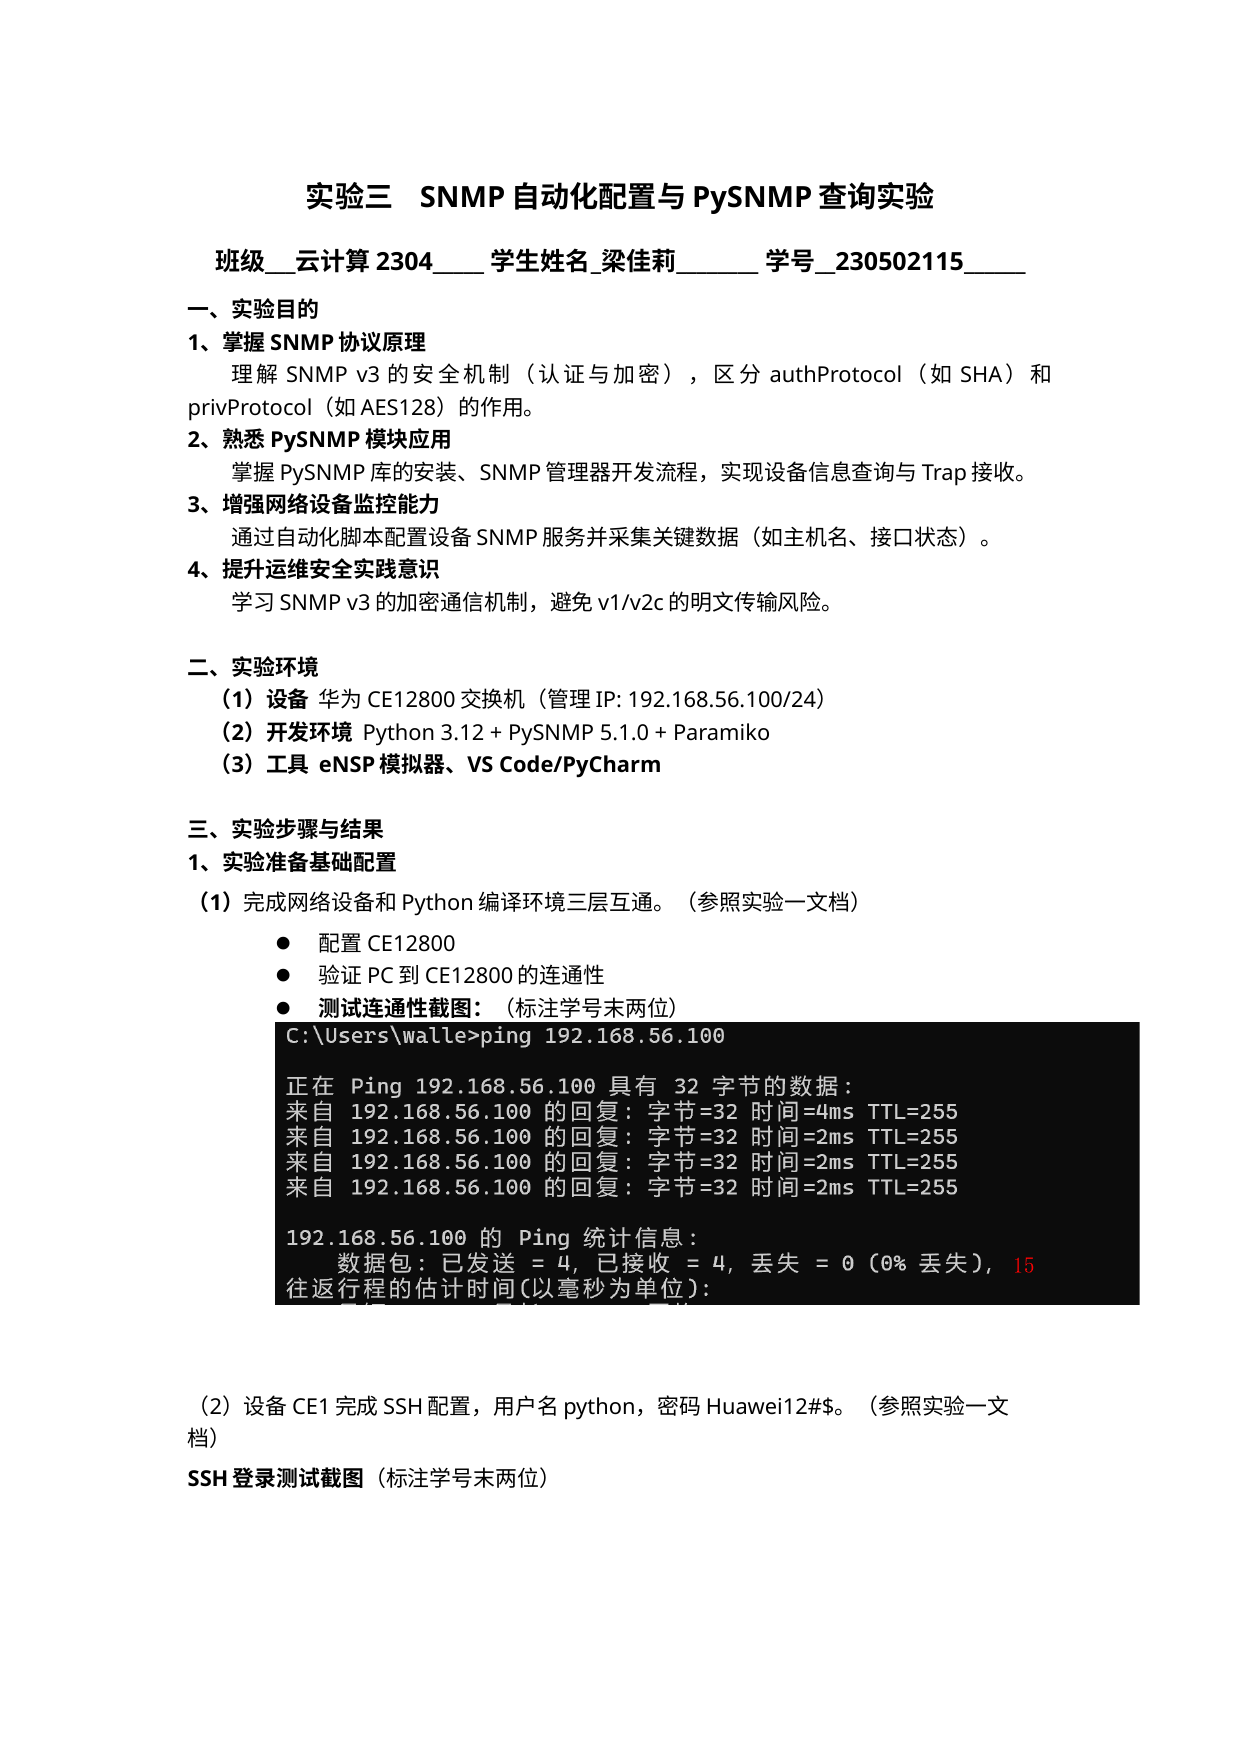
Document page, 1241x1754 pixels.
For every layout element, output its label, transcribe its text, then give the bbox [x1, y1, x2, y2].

picture [275, 1022, 1140, 1305]
list 配置CE12800 [275, 925, 1053, 958]
text 掌握PySNMP库的安装、SNMP管理器开发流程，实现设备信息查询与Trap接收。 [187, 454, 1053, 487]
list 测试连通性截图：（标注学号末两位） [275, 990, 1053, 1022]
text 班级___云计算2304_____ 学生姓名_梁佳莉________ 学号__230502115______ [187, 227, 1053, 292]
text 一、实验目的 [187, 292, 1053, 324]
text （2）开发环境 Python 3.12 + PySNMP 5.1.0 + Paramiko [187, 714, 1053, 747]
text 理解SNMP v3的安全机制（认证与加密），区分authProtocol（如SHA）和privProtocol（如AES128）的作用。 [187, 357, 1053, 422]
text 二、实验环境 [187, 649, 1053, 682]
text 1、实验准备基础配置 [187, 844, 1053, 877]
list 验证PC到CE12800的连通性 [275, 958, 1053, 990]
text （1）设备 华为CE12800交换机（管理IP: 192.168.56.100/24） [187, 682, 1053, 714]
text 2、熟悉PySNMP模块应用 [187, 422, 1053, 454]
text （3）工具 eNSP模拟器、VS Code/PyCharm [187, 747, 1053, 779]
text （1）完成网络设备和Python编译环境三层互通。（参照实验一文档） [187, 885, 1053, 917]
text 4、提升运维安全实践意识 [187, 552, 1053, 584]
text 三、实验步骤与结果 [187, 812, 1053, 844]
text 1、掌握SNMP协议原理 [187, 324, 1053, 357]
text 通过自动化脚本配置设备SNMP服务并采集关键数据（如主机名、接口状态）。 [187, 519, 1053, 552]
text 3、增强网络设备监控能力 [187, 487, 1053, 519]
text （2）设备CE1完成SSH配置，用户名python，密码Huawei12#$。（参照实验一文档） [187, 1389, 1053, 1452]
text 实验三 SNMP自动化配置与PySNMP查询实验 [187, 162, 1053, 227]
text SSH登录测试截图（标注学号末两位） [187, 1461, 1053, 1493]
text 学习SNMP v3的加密通信机制，避免v1/v2c的明文传输风险。 [187, 584, 1053, 617]
